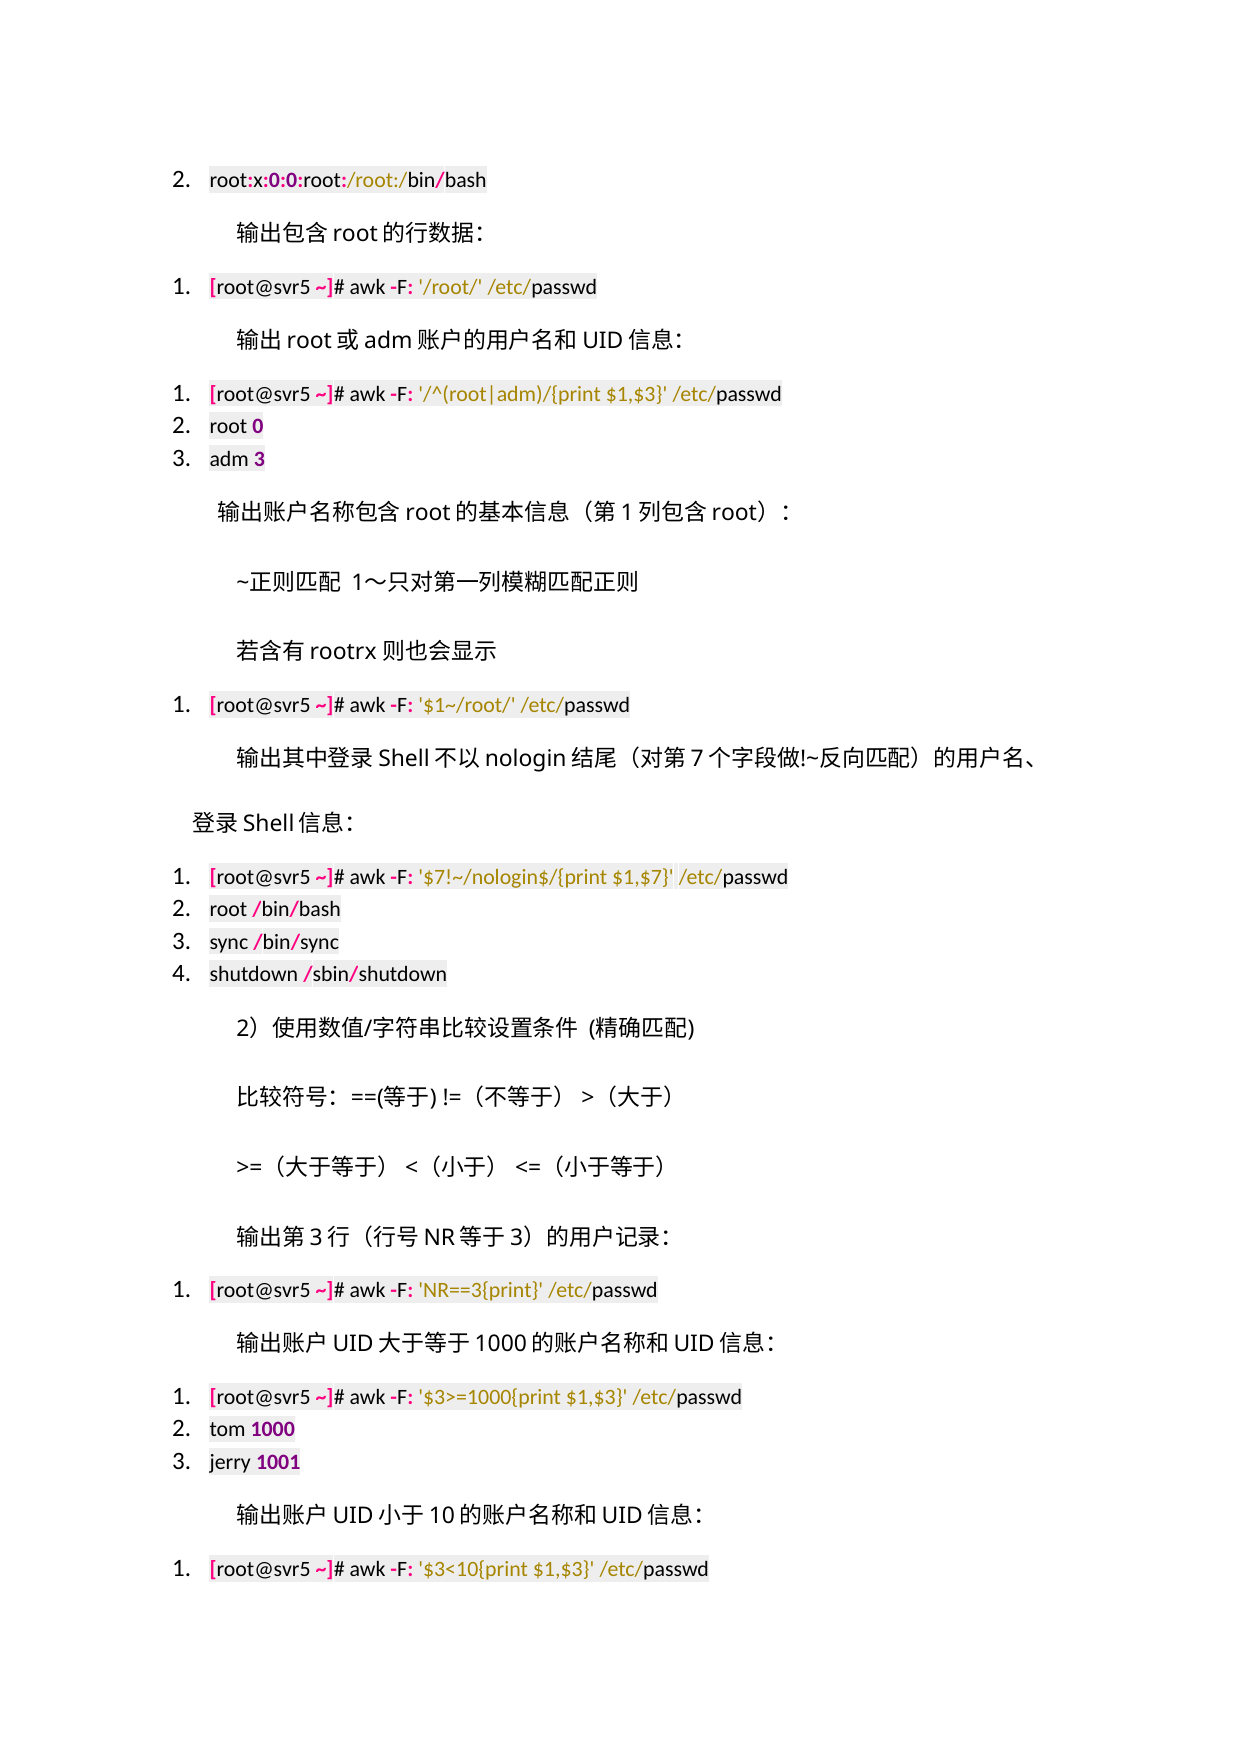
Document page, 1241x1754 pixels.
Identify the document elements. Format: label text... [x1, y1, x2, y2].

list root:x:0:0:root:/root:/bin/bash [172, 162, 1053, 194]
list shutdown /sbin/shutdown [172, 956, 1053, 989]
list adm 3 [172, 441, 1053, 473]
text 输出其中登录Shell不以nologin结尾（对第7个字段做!~反向匹配）的用户名、登录Shell信息： [192, 724, 1048, 854]
text >=（大于等于） <（小于） <=（小于等于） [192, 1133, 1048, 1198]
text 输出账户名称包含root的基本信息（第1列包含root）： [187, 478, 1048, 543]
list [root@svr5 ~]# awk -F: '$7!~/nologin$/{print $1,$7}' /etc/passwd [172, 859, 1053, 891]
list [root@svr5 ~]# awk -F: 'NR==3{print}' /etc/passwd [172, 1272, 1053, 1305]
text 输出第3行（行号NR等于3）的用户记录： [192, 1203, 1048, 1268]
text 比较符号：==(等于) !=（不等于） >（大于） [192, 1063, 1048, 1128]
list sync /bin/sync [172, 924, 1053, 956]
list [root@svr5 ~]# awk -F: '/root/' /etc/passwd [172, 269, 1053, 301]
list [root@svr5 ~]# awk -F: '$3<10{print $1,$3}' /etc/passwd [172, 1551, 1053, 1583]
text 2）使用数值/字符串比较设置条件 (精确匹配) [192, 993, 1048, 1058]
text 输出账户UID大于等于1000的账户名称和UID信息： [192, 1309, 1048, 1374]
list [root@svr5 ~]# awk -F: '/^(root|adm)/{print $1,$3}' /etc/passwd [172, 376, 1053, 408]
text 若含有rootrx 则也会显示 [192, 617, 1048, 682]
list root 0 [172, 408, 1053, 441]
text 输出root或adm账户的用户名和UID信息： [192, 306, 1048, 371]
list jerry 1001 [172, 1444, 1053, 1477]
text 输出包含root的行数据： [192, 199, 1048, 264]
list root /bin/bash [172, 891, 1053, 924]
text 输出账户UID小于10的账户名称和UID信息： [192, 1481, 1048, 1546]
text ~正则匹配 1～只对第一列模糊匹配正则 [192, 548, 1048, 613]
list [root@svr5 ~]# awk -F: '$3>=1000{print $1,$3}' /etc/passwd [172, 1379, 1053, 1412]
list tom 1000 [172, 1412, 1053, 1444]
list [root@svr5 ~]# awk -F: '$1~/root/' /etc/passwd [172, 687, 1053, 719]
